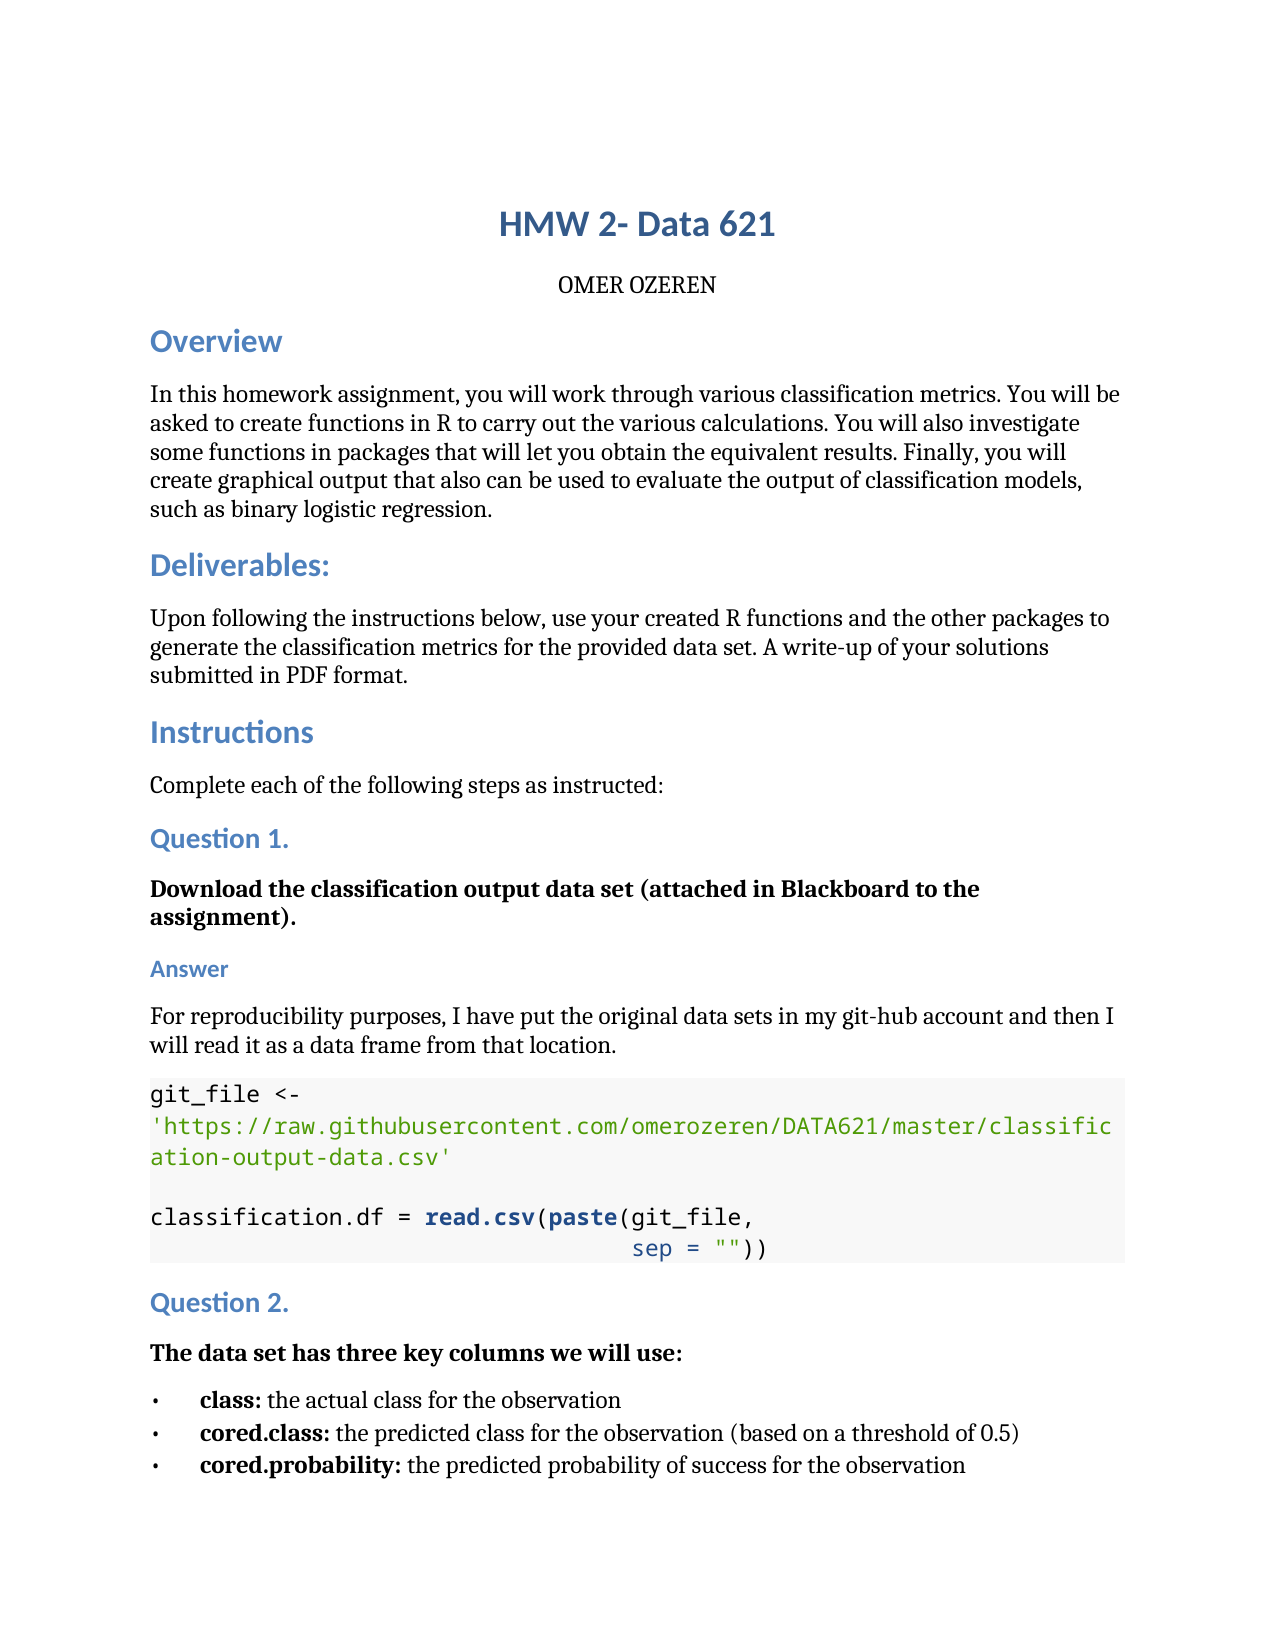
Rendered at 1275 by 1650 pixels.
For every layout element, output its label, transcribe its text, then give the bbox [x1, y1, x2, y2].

list class: the actual class for the observation [150, 1386, 1125, 1415]
subtitle Question 1. [150, 820, 1125, 856]
text OMER OZEREN [150, 271, 1125, 299]
text The data set has three key columns we will use: [150, 1338, 1125, 1367]
text Upon following the instructions below, use your created R functions and the other packages to generate the classification metrics for the provided data set. A write-up of your solutions submitted in PDF format. [150, 604, 1125, 690]
text git_file <- 'https://raw.githubusercontent.com/omerozeren/DATA621/master/classification-output-data.csv' classification.df = read.csv(paste(git_file, sep = "")) [150, 1078, 1125, 1263]
subtitle Instructions [150, 711, 1125, 752]
text Complete each of the following steps as instructed: [150, 771, 1125, 799]
subtitle Deliverables: [150, 544, 1125, 585]
subtitle Answer [150, 953, 1125, 983]
title HMW 2- Data 621 [150, 200, 1125, 246]
text For reproducibility purposes, I have put the original data sets in my git-hub account and then I will read it as a data frame from that location. [150, 1002, 1125, 1059]
list cored.class: the predicted class for the observation (based on a threshold of 0.5) [150, 1418, 1125, 1447]
subtitle Question 2. [150, 1284, 1125, 1320]
text Download the classification output data set (attached in Blackboard to the assignment). [150, 874, 1125, 932]
text In this homework assignment, you will work through various classification metrics. You will be asked to create functions in R to carry out the various calculations. You will also investigate some functions in packages that will let you obtain the equivalent results. Finally, you will create graphical output that also can be used to evaluate the output of classification models, such as binary logistic regression. [150, 380, 1125, 524]
subtitle Overview [150, 320, 1125, 361]
list cored.probability: the predicted probability of success for the observation [150, 1451, 1125, 1480]
